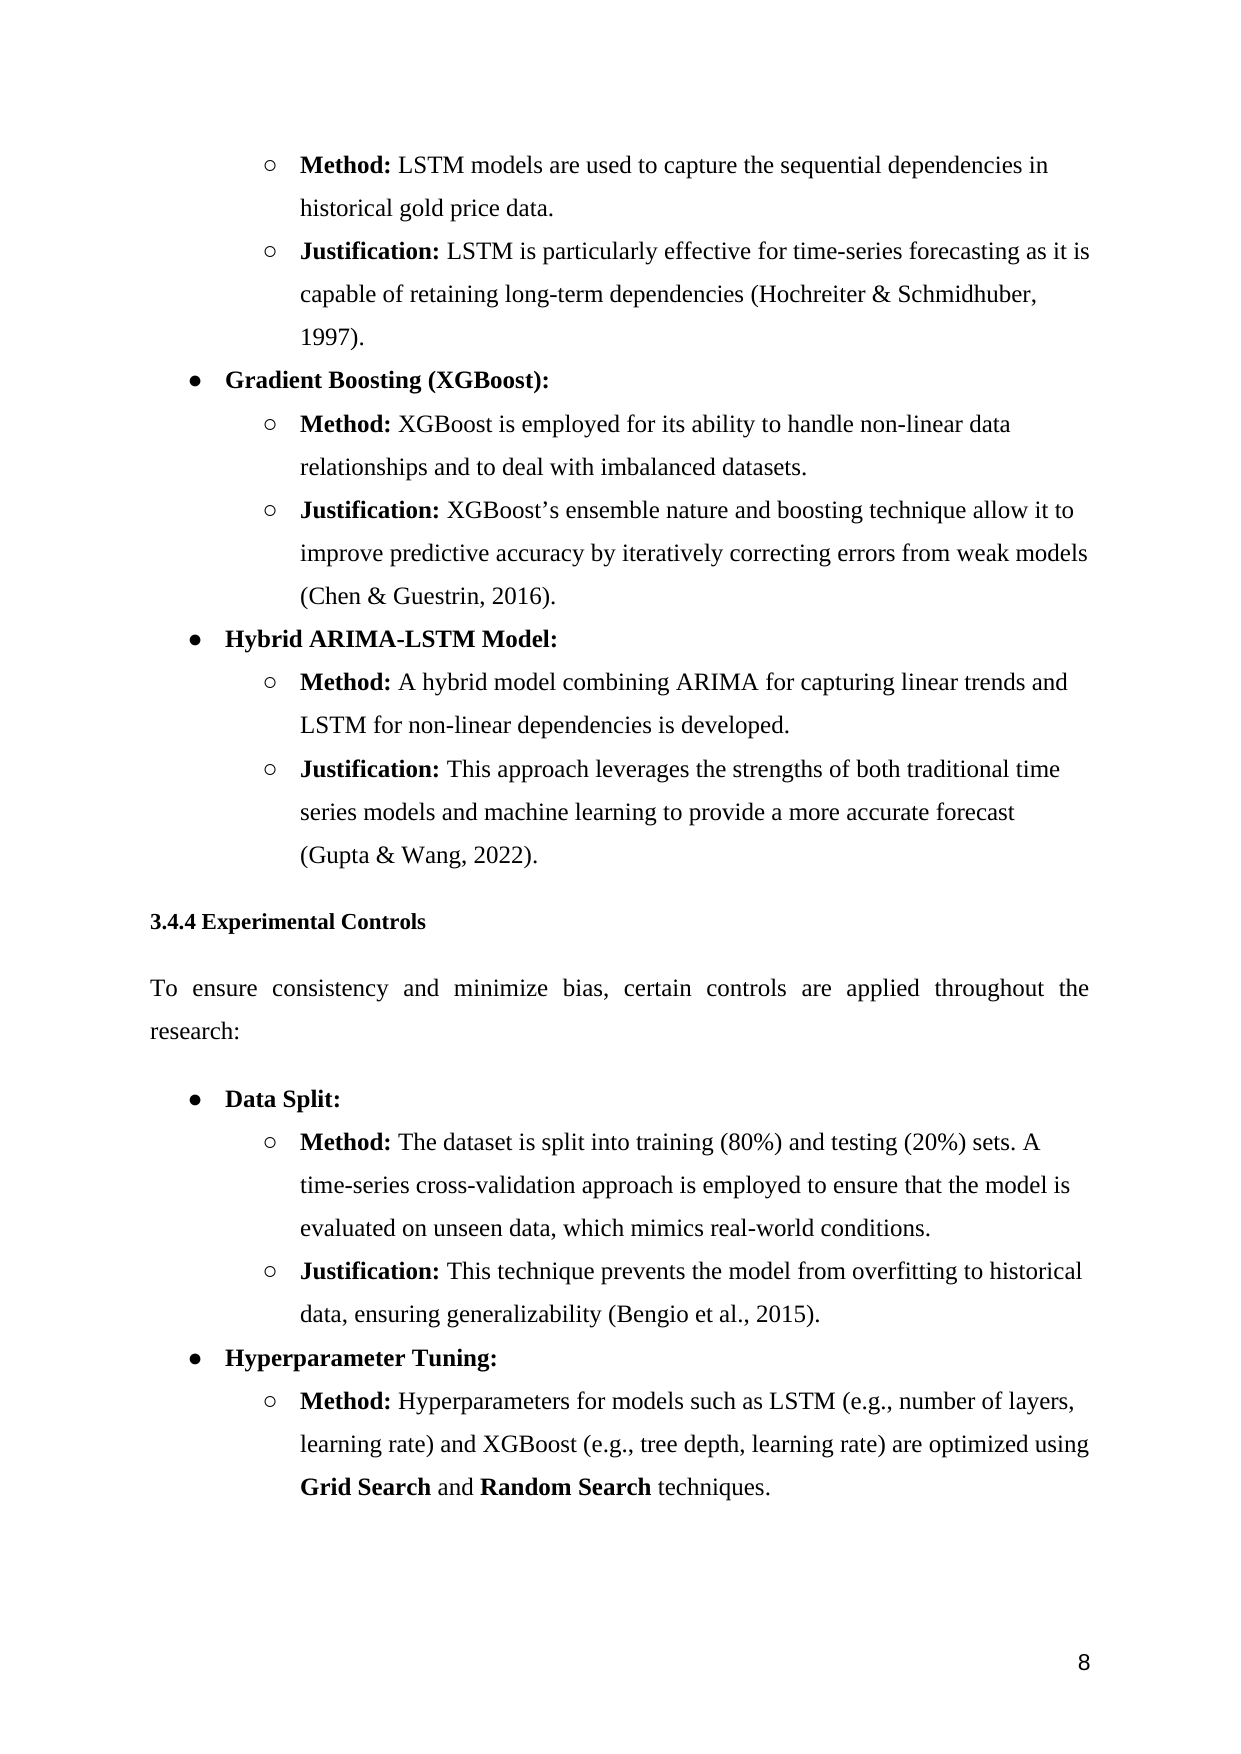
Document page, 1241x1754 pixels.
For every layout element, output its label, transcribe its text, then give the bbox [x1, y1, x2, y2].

list Method: LSTM models are used to capture the sequential dependencies in historical gold price data. [262, 150, 1090, 222]
list Method: The dataset is split into training (80%) and testing (20%) sets. A time-series cross-validation approach is employed to ensure that the model is evaluated on unseen data, which mimics real-world conditions. [262, 1127, 1090, 1242]
list Method: A hybrid model combining ARIMA for capturing linear trends and LSTM for non-linear dependencies is developed. [262, 667, 1090, 739]
list Justification: This approach leverages the strengths of both traditional time series models and machine learning to provide a more accurate forecast (Gupta & Wang, 2022). [262, 754, 1090, 869]
list Data Split: [187, 1084, 1090, 1113]
text To ensure consistency and minimize bias, certain controls are applied throughout the research: [150, 973, 1090, 1044]
subtitle 3.4.4 Experimental Controls [150, 908, 1090, 934]
list Method: Hyperparameters for models such as LSTM (e.g., number of layers, learning rate) and XGBoost (e.g., tree depth, learning rate) are optimized using Grid Search and Random Search techniques. [262, 1386, 1090, 1501]
list Justification: This technique prevents the model from overfitting to historical data, ensuring generalizability (Bengio et al., 2015). [262, 1256, 1090, 1328]
list Justification: XGBoost’s ensemble nature and boosting technique allow it to improve predictive accuracy by iteratively correcting errors from weak models (Chen & Guestrin, 2016). [262, 495, 1090, 610]
list Hyperparameter Tuning: [187, 1343, 1090, 1371]
list Justification: LSTM is particularly effective for time-series forecasting as it is capable of retaining long-term dependencies (Hochreiter & Schmidhuber, 1997). [262, 236, 1090, 351]
list Hybrid ARIMA-LSTM Model: [187, 624, 1090, 653]
list Method: XGBoost is employed for its ability to handle non-linear data relationships and to deal with imbalanced datasets. [262, 409, 1090, 481]
list Gradient Boosting (XGBoost): [187, 366, 1090, 394]
